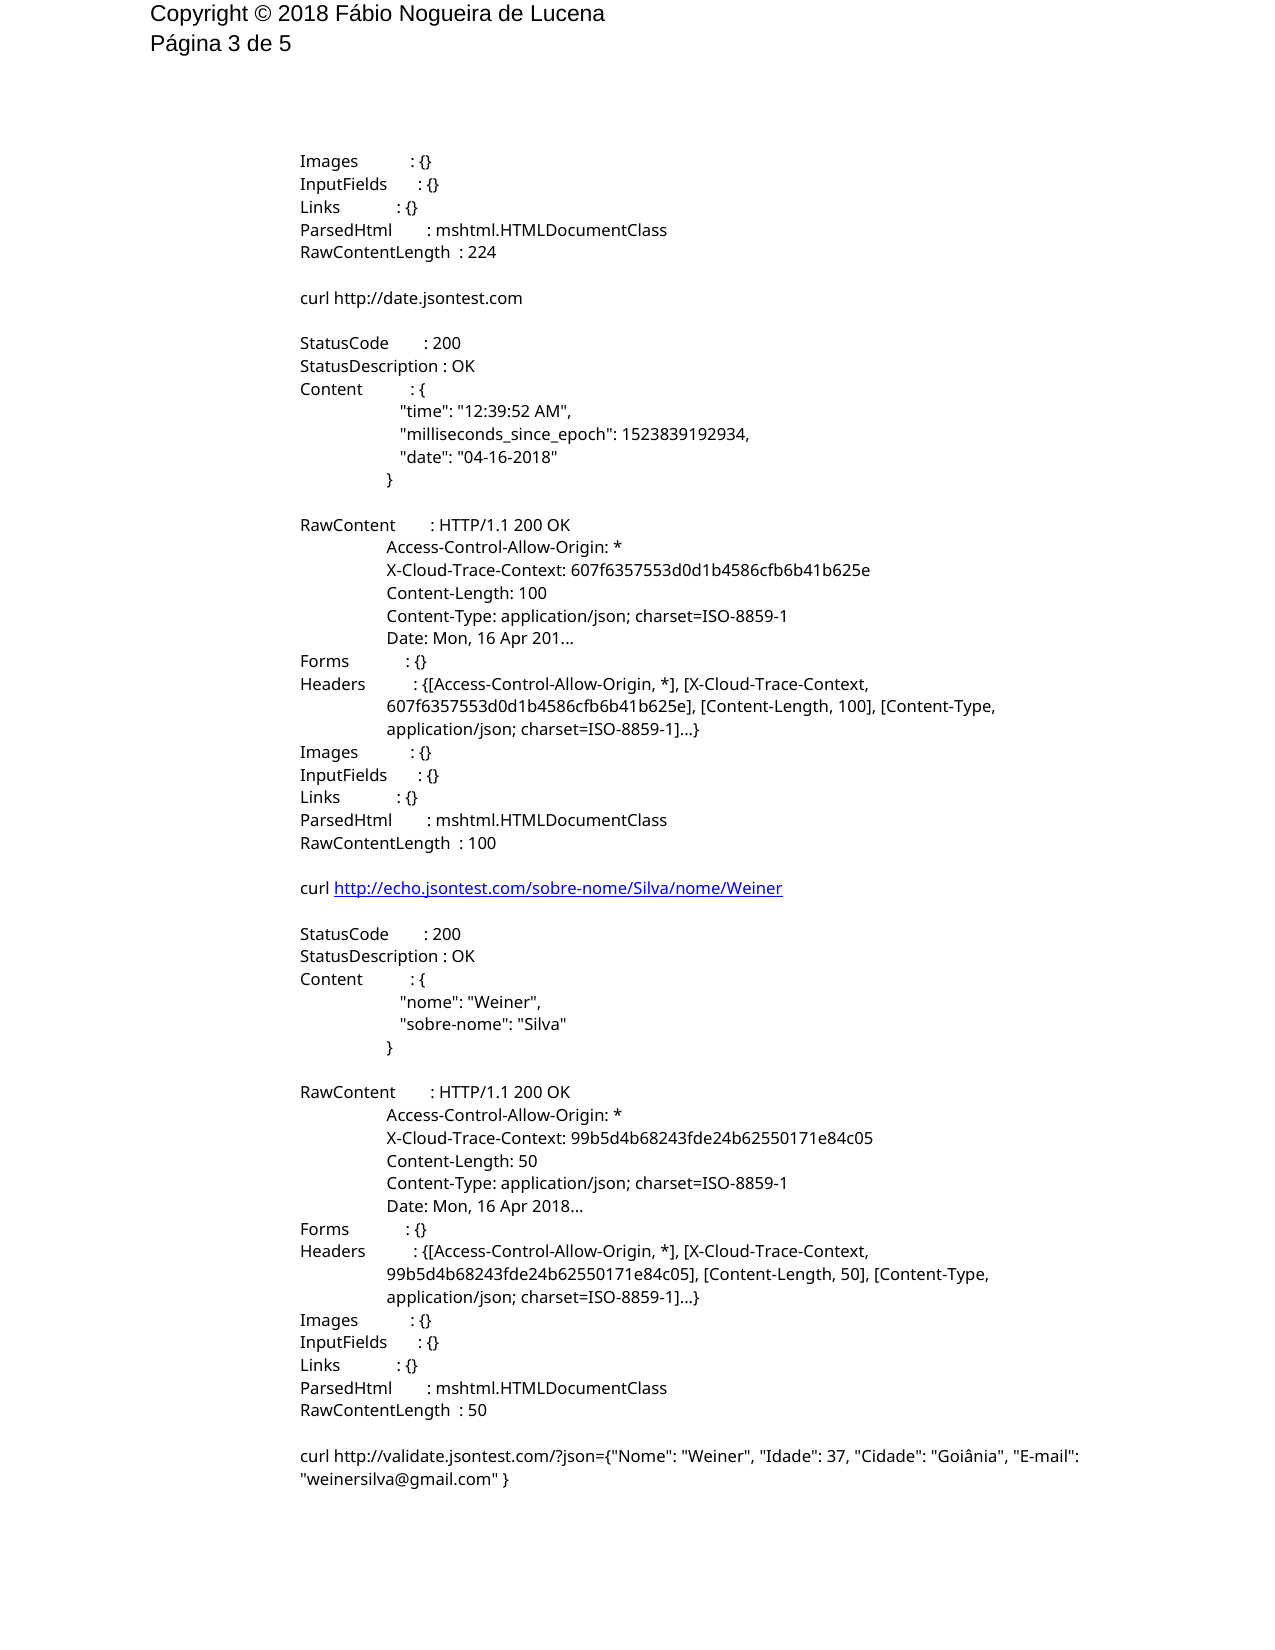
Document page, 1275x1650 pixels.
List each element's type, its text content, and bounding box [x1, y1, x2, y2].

text Forms : {} [300, 1217, 1125, 1240]
text Forms : {} [300, 649, 1125, 672]
text X-Cloud-Trace-Context: 607f6357553d0d1b4586cfb6b41b625e [300, 559, 1125, 581]
text Images : {} [300, 1308, 1125, 1331]
text StatusCode : 200 [300, 922, 1125, 945]
text Access-Control-Allow-Origin: * [300, 1104, 1125, 1126]
text ParsedHtml : mshtml.HTMLDocumentClass [300, 808, 1125, 831]
text X-Cloud-Trace-Context: 99b5d4b68243fde24b62550171e84c05 [300, 1126, 1125, 1149]
text "milliseconds_since_epoch": 1523839192934, [300, 422, 1125, 445]
text } [300, 1036, 1125, 1058]
text RawContentLength : 100 [300, 831, 1125, 854]
text Links : {} [300, 195, 1125, 218]
text Links : {} [300, 786, 1125, 808]
text Content : { [300, 967, 1125, 990]
text Date: Mon, 16 Apr 2018... [300, 1194, 1125, 1217]
text Headers : {[Access-Control-Allow-Origin, *], [X-Cloud-Trace-Context, [300, 1240, 1125, 1263]
text Content-Length: 50 [300, 1149, 1125, 1172]
text Headers : {[Access-Control-Allow-Origin, *], [X-Cloud-Trace-Context, [300, 672, 1125, 695]
text application/json; charset=ISO-8859-1]...} [300, 718, 1125, 740]
text Images : {} [300, 150, 1125, 173]
text StatusCode : 200 [300, 332, 1125, 354]
text "time": "12:39:52 AM", [300, 400, 1125, 422]
text "date": "04-16-2018" [300, 445, 1125, 468]
text } [300, 468, 1125, 491]
text application/json; charset=ISO-8859-1]...} [300, 1285, 1125, 1308]
text ParsedHtml : mshtml.HTMLDocumentClass [300, 1376, 1125, 1399]
text StatusDescription : OK [300, 354, 1125, 377]
text Date: Mon, 16 Apr 201... [300, 627, 1125, 649]
text InputFields : {} [300, 173, 1125, 195]
text RawContent : HTTP/1.1 200 OK [300, 513, 1125, 536]
text Access-Control-Allow-Origin: * [300, 536, 1125, 559]
text InputFields : {} [300, 1331, 1125, 1353]
text curl http://validate.jsontest.com/?json={"Nome": "Weiner", "Idade": 37, "Cidade": "Goiânia", "E-mail": "weinersilva@gmail.com" } [300, 1444, 1125, 1490]
text Links : {} [300, 1353, 1125, 1376]
text "sobre-nome": "Silva" [300, 1013, 1125, 1036]
text 99b5d4b68243fde24b62550171e84c05], [Content-Length, 50], [Content-Type, [300, 1263, 1125, 1285]
text "nome": "Weiner", [300, 990, 1125, 1013]
text ParsedHtml : mshtml.HTMLDocumentClass [300, 218, 1125, 241]
text Content-Type: application/json; charset=ISO-8859-1 [300, 604, 1125, 627]
text RawContentLength : 50 [300, 1399, 1125, 1422]
text curl http://echo.jsontest.com/sobre-nome/Silva/nome/Weiner [300, 877, 1125, 899]
text curl http://date.jsontest.com [300, 286, 1125, 309]
text 607f6357553d0d1b4586cfb6b41b625e], [Content-Length, 100], [Content-Type, [300, 695, 1125, 718]
text Content-Length: 100 [300, 581, 1125, 604]
text StatusDescription : OK [300, 945, 1125, 967]
text RawContent : HTTP/1.1 200 OK [300, 1081, 1125, 1104]
text Content : { [300, 377, 1125, 400]
text Content-Type: application/json; charset=ISO-8859-1 [300, 1172, 1125, 1194]
text InputFields : {} [300, 763, 1125, 786]
text RawContentLength : 224 [300, 241, 1125, 263]
text Images : {} [300, 740, 1125, 763]
